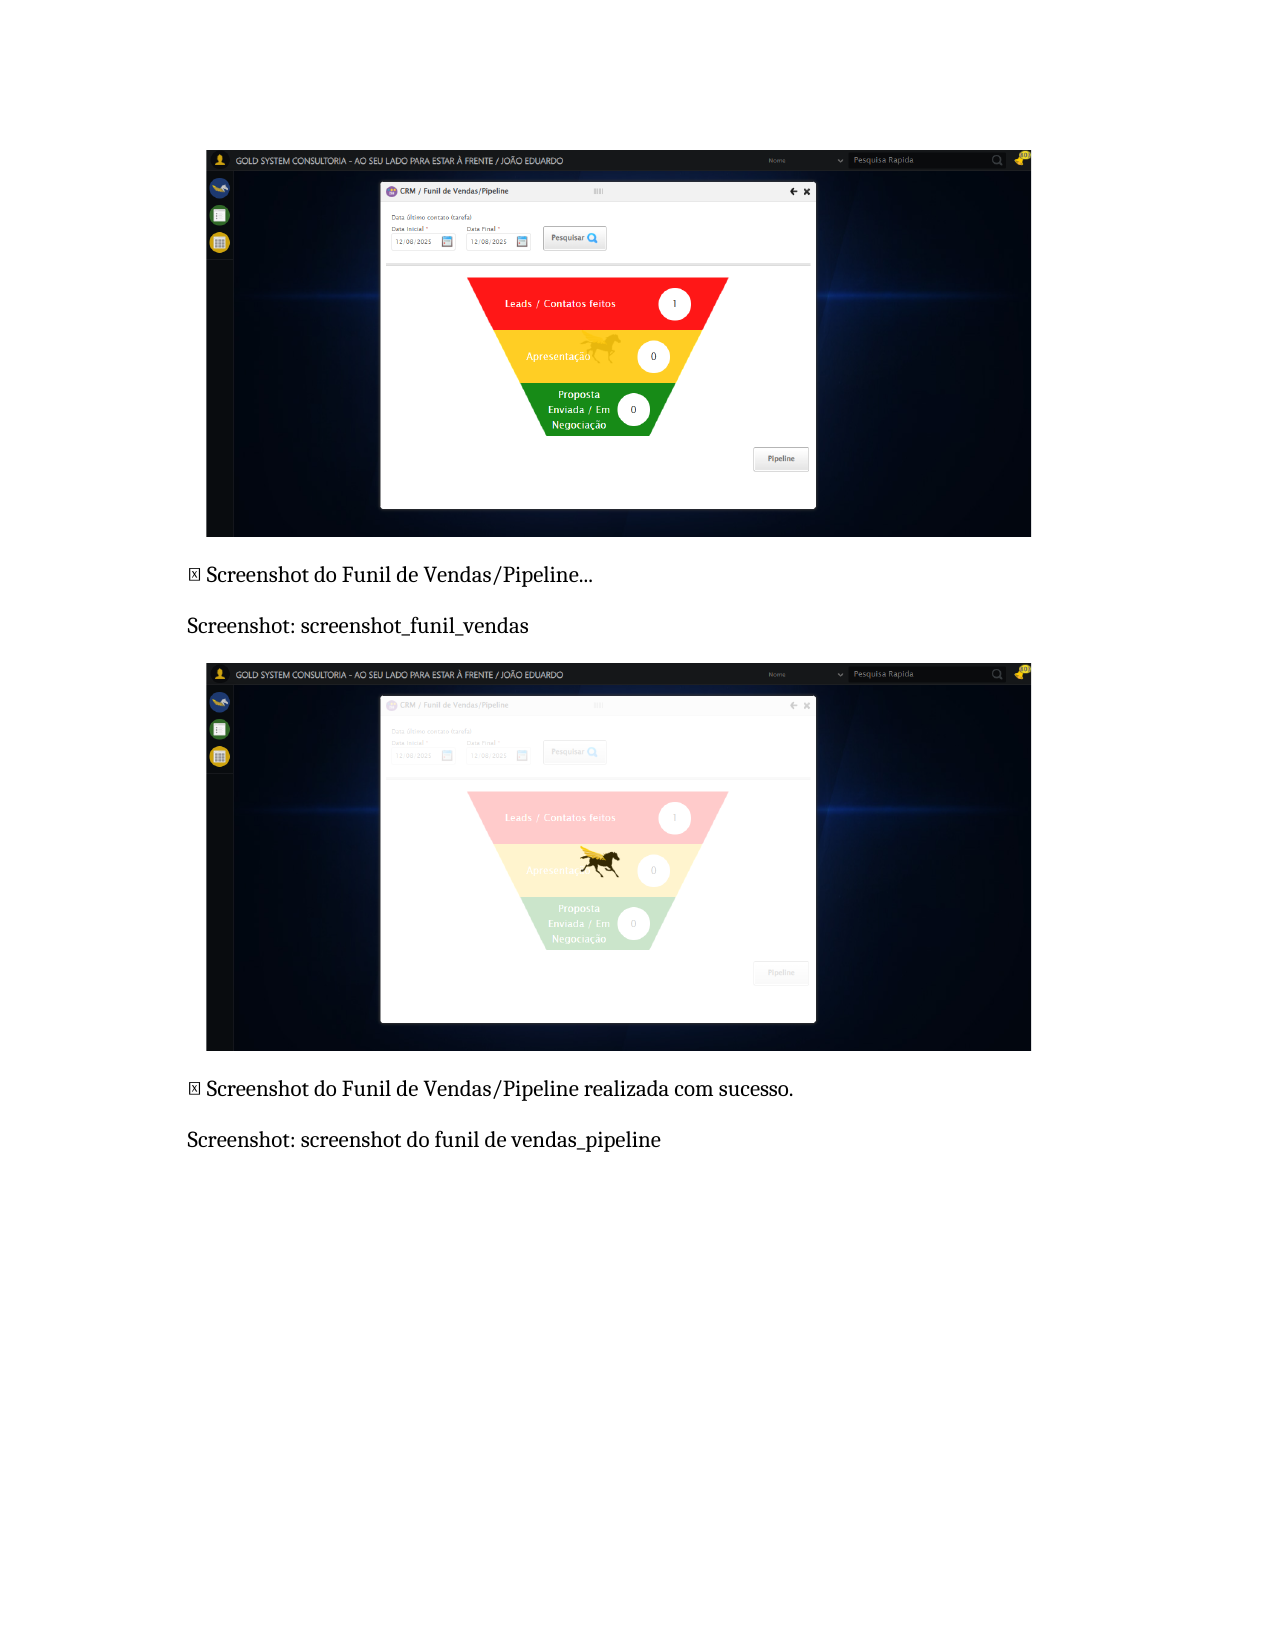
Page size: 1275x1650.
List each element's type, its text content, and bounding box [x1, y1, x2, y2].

picture [206, 150, 1032, 537]
text Screenshot: screenshot do funil de vendas_pipeline [187, 1127, 1087, 1153]
text 🔄 Screenshot do Funil de Vendas/Pipeline... [187, 562, 1087, 588]
text Screenshot: screenshot_funil_vendas [187, 613, 1087, 639]
picture [206, 663, 1032, 1051]
text ✅ Screenshot do Funil de Vendas/Pipeline realizada com sucesso. [187, 1076, 1087, 1102]
